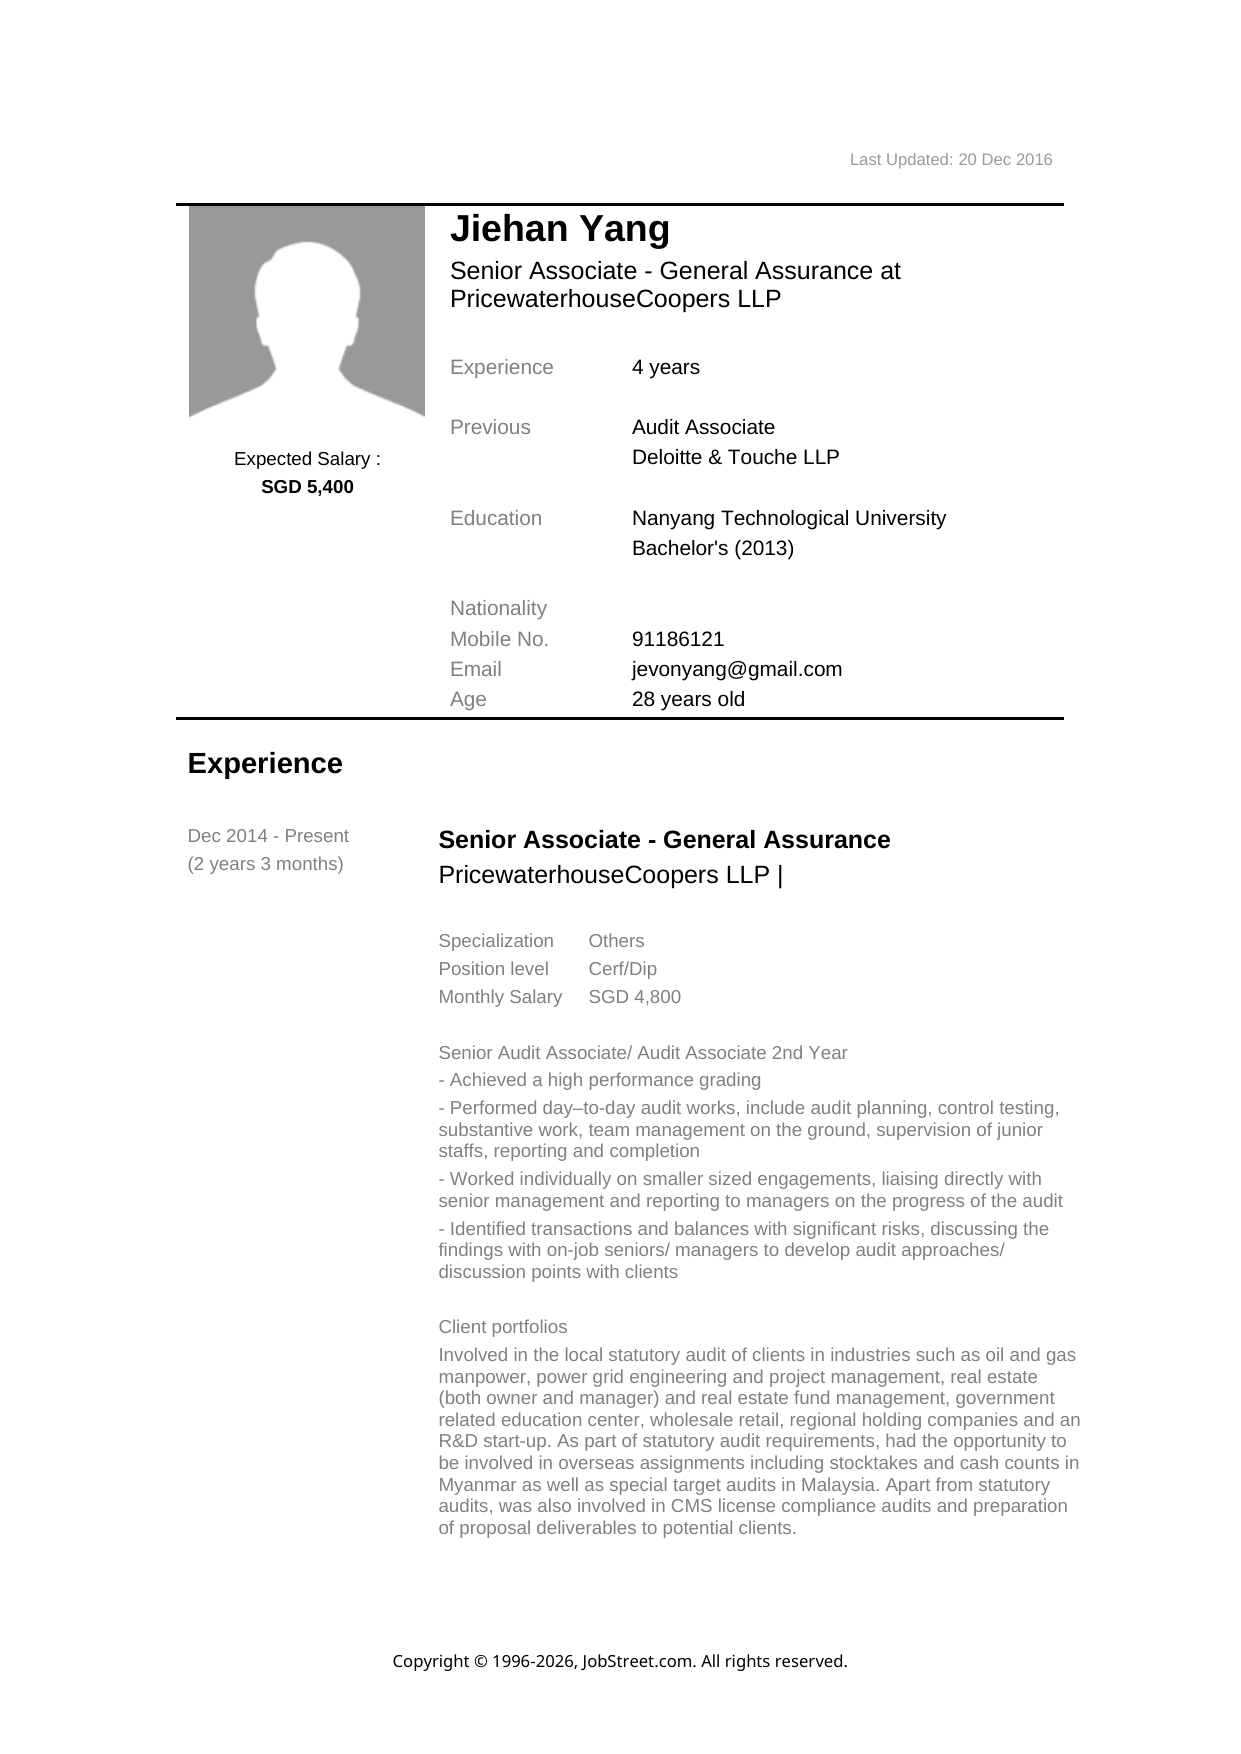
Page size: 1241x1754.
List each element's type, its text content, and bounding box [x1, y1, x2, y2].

table_header Senior Associate - General Assurance PricewaterhouseCoopers LLP | Specialization Others Position level Cerf/Dip Monthly Salary SGD 4,800 Senior Audit Associate/ Audit Associate 2nd Year - Achieved a high performance grading - Performed day–to-day audit works, include audit planning, control testing, substantive work, team management on the ground, supervision of junior staffs, reporting and completion - Worked individually on smaller sized engagements, liaising directly with senior management and reporting to managers on the progress of the audit - Identified transactions and balances with significant risks, discussing the findings with on-job seniors/ managers to develop audit approaches/ discussion points with clients Client portfolios Involved in the local statutory audit of clients in industries such as oil and gas manpower, power grid engineering and project management, real estate (both owner and manager) and real estate fund management, government related education center, wholesale retail, regional holding companies and an R&D start-up. As part of statutory audit requirements, had the opportunity to be involved in overseas assignments including stocktakes and cash counts in Myanmar as well as special target audits in Malaysia. Apart from statutory audits, was also involved in CMS license compliance audits and preparation of proposal deliverables to potential clients. [438, 825, 1083, 1600]
picture [189, 206, 425, 442]
text Last Updated: 20 Dec 2016 [187, 150, 1053, 169]
table_header Expected Salary : SGD 5,400 [176, 206, 438, 717]
table_header Jiehan Yang Senior Associate - General Assurance at PricewaterhouseCoopers LLP [439, 206, 1064, 717]
table_header Dec 2014 - Present (2 years 3 months) [188, 825, 438, 1600]
text Experience [187, 746, 1053, 779]
